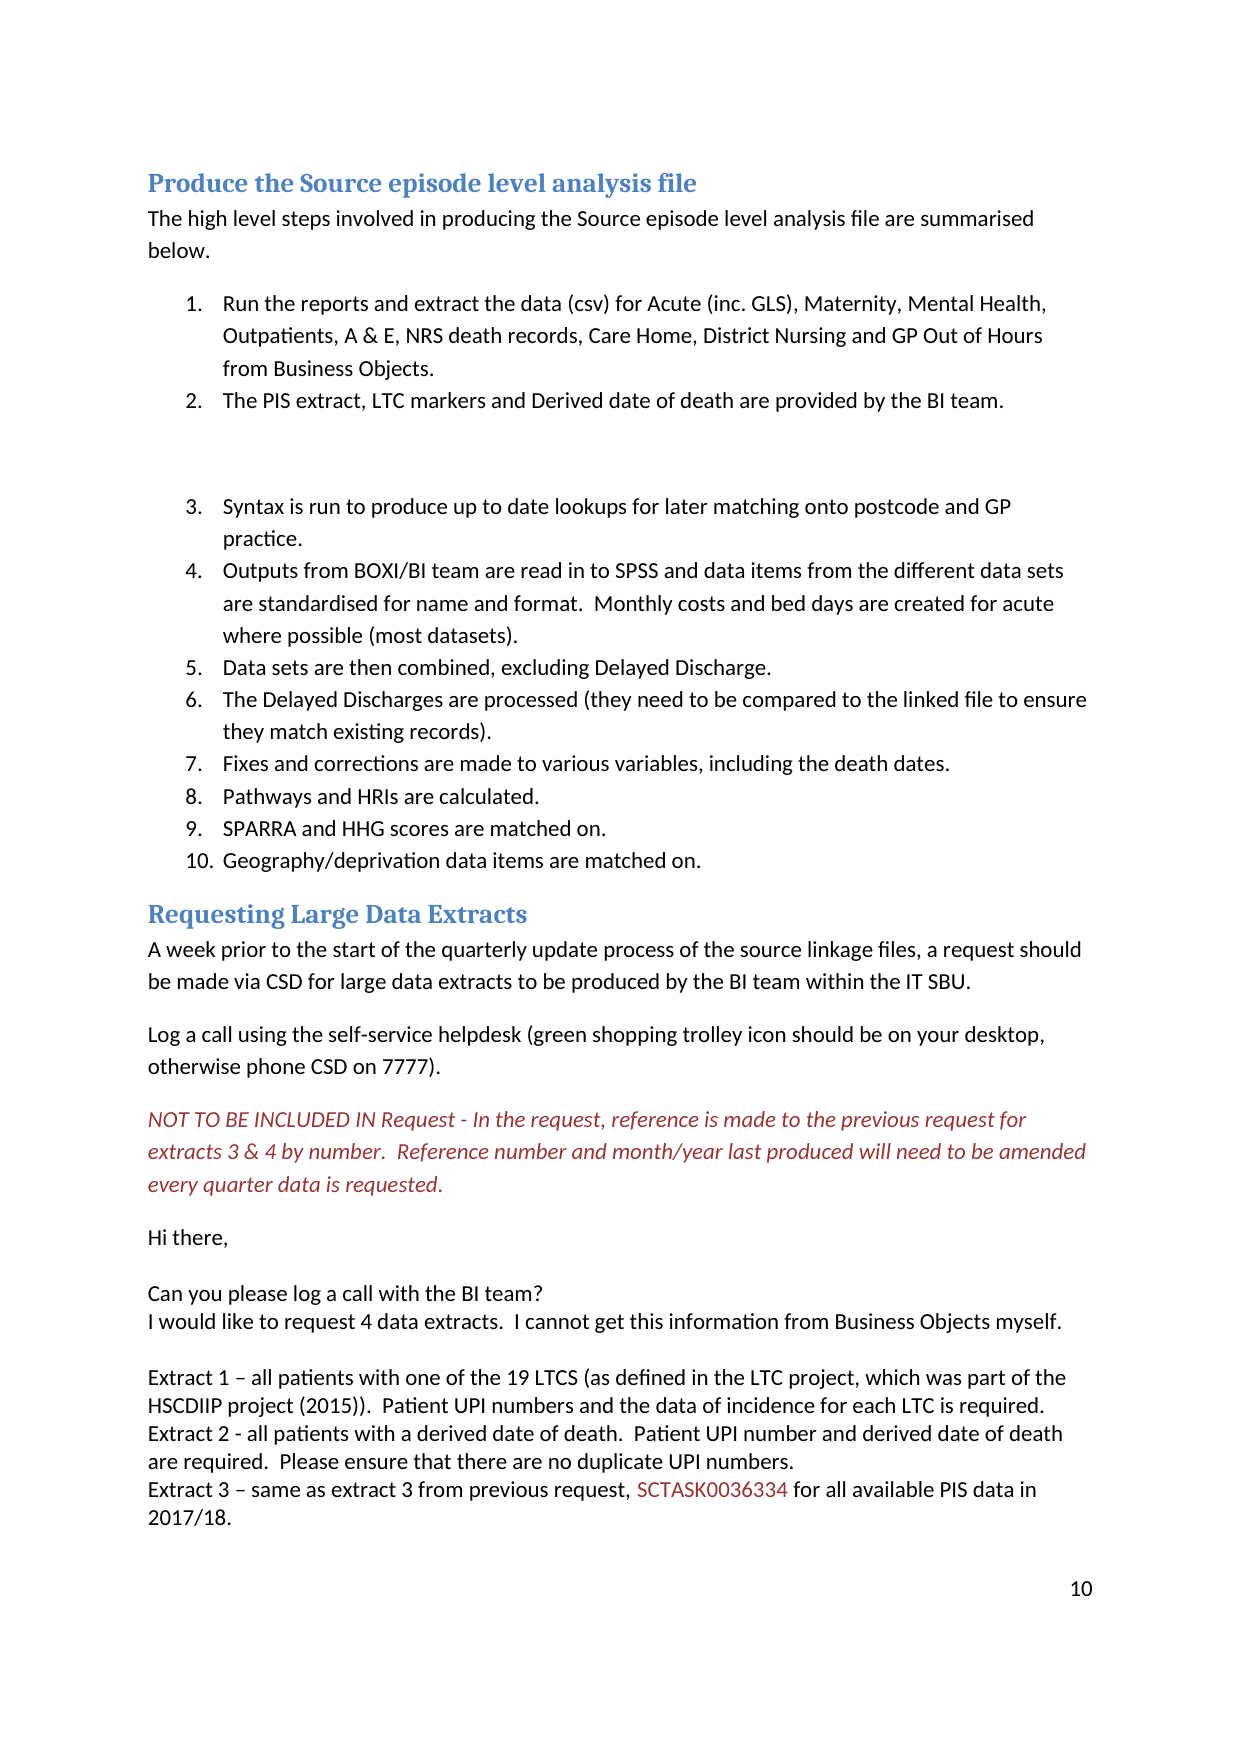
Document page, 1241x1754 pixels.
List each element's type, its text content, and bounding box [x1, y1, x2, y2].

list The Delayed Discharges are processed (they need to be compared to the linked file to ensure they match existing records). [185, 685, 1092, 745]
list The PIS extract, LTC markers and Derived date of death are provided by the BI team. [185, 386, 1092, 414]
list Pathways and HRIs are calculated. [185, 782, 1092, 810]
list Syntax is run to produce up to date lookups for later matching onto postcode and GP practice. [185, 492, 1092, 552]
text A week prior to the start of the quarterly update process of the source linkage files, a request should be made via CSD for large data extracts to be produced by the BI team within the IT SBU. [148, 935, 1092, 995]
text The high level steps involved in producing the Source episode level analysis file are summarised below. [148, 204, 1092, 264]
subtitle Requesting Large Data Extracts [148, 899, 1092, 930]
list Outputs from BOXI/BI team are read in to SPSS and data items from the different data sets are standardised for name and format. Monthly costs and bed days are created for acute where possible (most datasets). [185, 556, 1092, 649]
text Log a call using the self-service helpdesk (green shopping trolley icon should be on your desktop, otherwise phone CSD on 7777). [148, 1020, 1092, 1080]
list Geography/deprivation data items are matched on. [185, 846, 1092, 874]
text NOT TO BE INCLUDED IN Request - In the request, reference is made to the previous request for extracts 3 & 4 by number. Reference number and month/year last produced will need to be amended every quarter data is requested. [148, 1105, 1092, 1198]
text Extract 2 - all patients with a derived date of death. Patient UPI number and derived date of death are required. Please ensure that there are no duplicate UPI numbers. [148, 1419, 1092, 1475]
list Run the reports and extract the data (csv) for Acute (inc. GLS), Maternity, Mental Health, Outpatients, A & E, NRS death records, Care Home, District Nursing and GP Out of Hours from Business Objects. [185, 289, 1092, 382]
text Extract 3 – same as extract 3 from previous request, SCTASK0036334 for all available PIS data in 2017/18. [148, 1475, 1092, 1531]
text Hi there, [148, 1223, 1092, 1251]
text I would like to request 4 data extracts. I cannot get this information from Business Objects myself. [148, 1307, 1092, 1335]
list Data sets are then combined, excluding Delayed Discharge. [185, 653, 1092, 681]
text Can you please log a call with the BI team? [148, 1279, 1092, 1307]
list SPARRA and HHG scores are matched on. [185, 814, 1092, 842]
list Fixes and corrections are made to various variables, including the death dates. [185, 749, 1092, 778]
text Extract 1 – all patients with one of the 19 LTCS (as defined in the LTC project, which was part of the HSCDIIP project (2015)). Patient UPI numbers and the data of incidence for each LTC is required. [148, 1363, 1092, 1419]
subtitle Produce the Source episode level analysis file [148, 168, 1092, 200]
